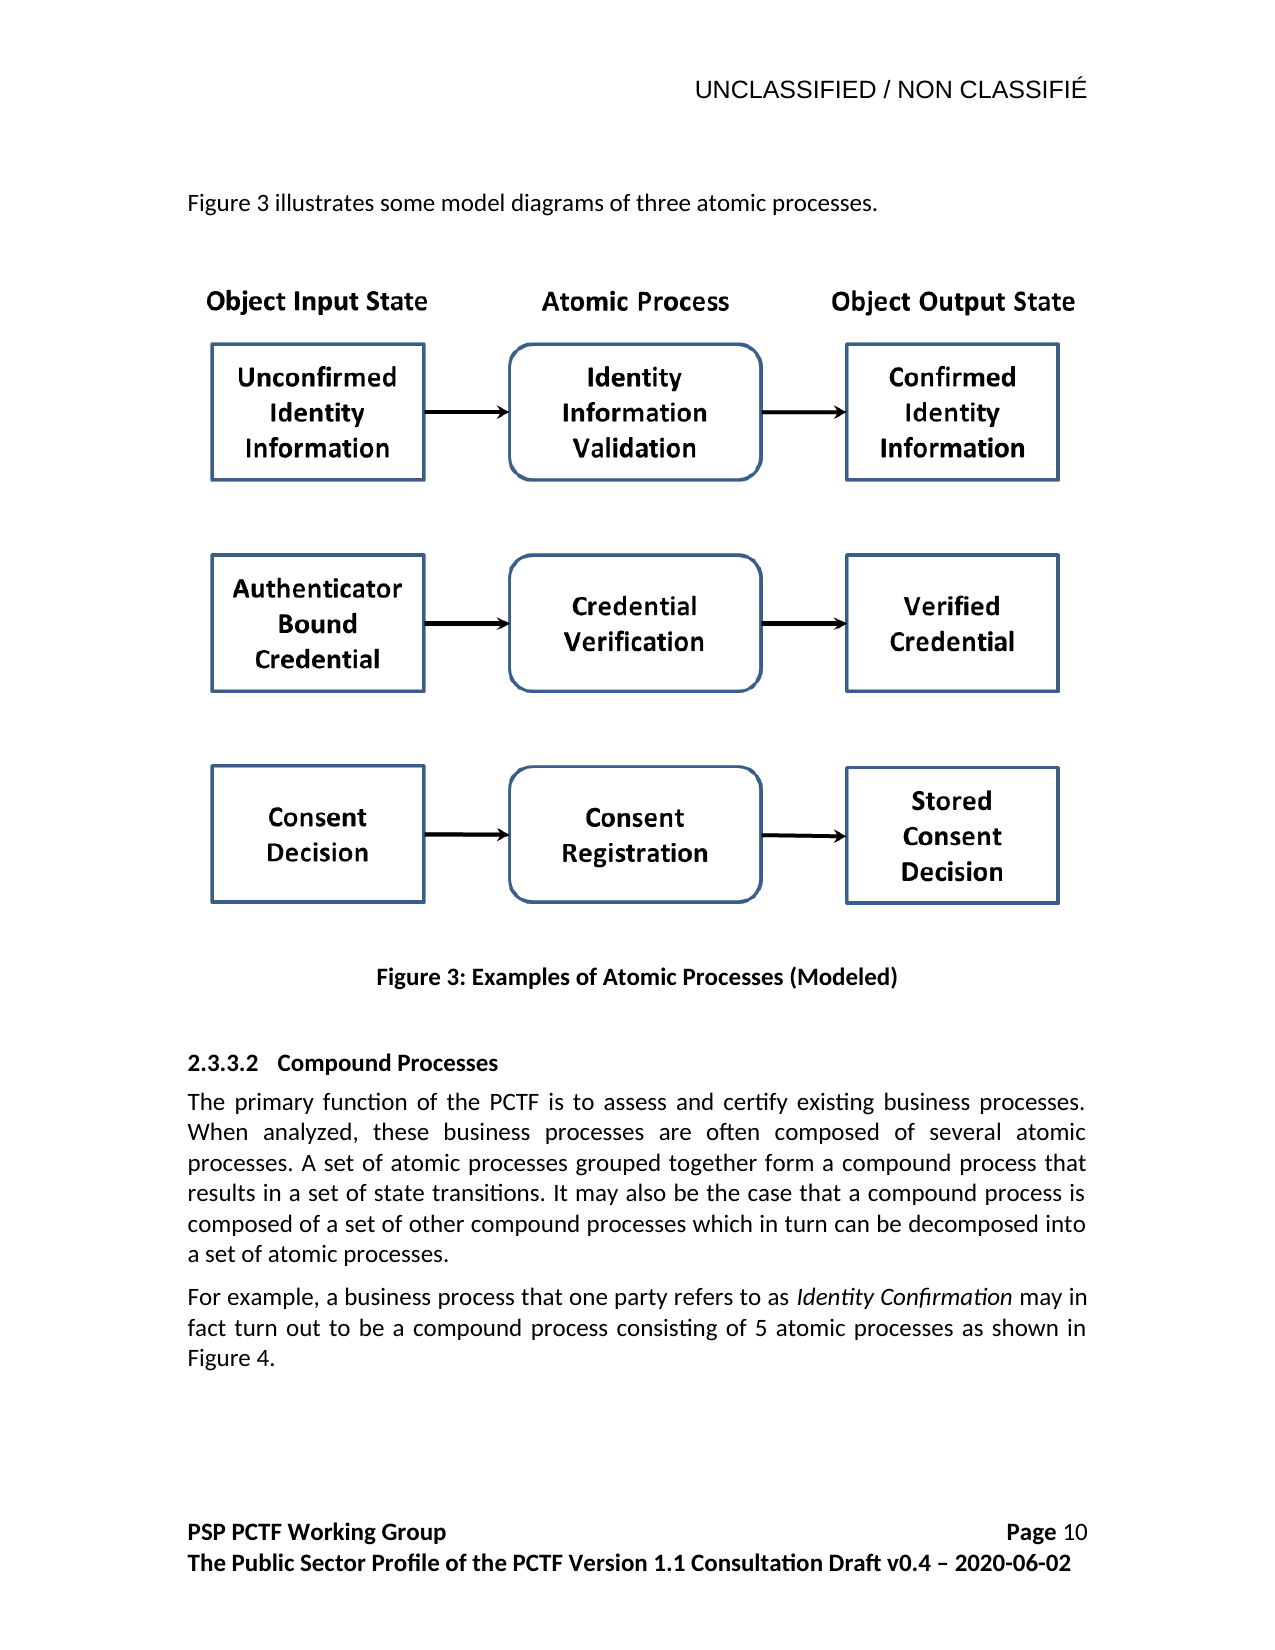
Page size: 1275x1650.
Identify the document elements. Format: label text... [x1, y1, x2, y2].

text For example, a business process that one party refers to as Identity Confirmation may in fact turn out to be a compound process consisting of 5 atomic processes as shown in Figure 4. [187, 1282, 1087, 1373]
picture [187, 273, 1094, 906]
text Figure 3: Examples of Atomic Processes (Modeled) [187, 961, 1087, 992]
subtitle Compound Processes [187, 1047, 1087, 1078]
text The primary function of the PCTF is to assess and certify existing business processes. When analyzed, these business processes are often composed of several atomic processes. A set of atomic processes grouped together form a compound process that results in a set of state transitions. It may also be the case that a compound process is composed of a set of other compound processes which in turn can be decomposed into a set of atomic processes. [187, 1086, 1087, 1269]
text Figure 3 illustrates some model diagrams of three atomic processes. [187, 187, 1087, 218]
